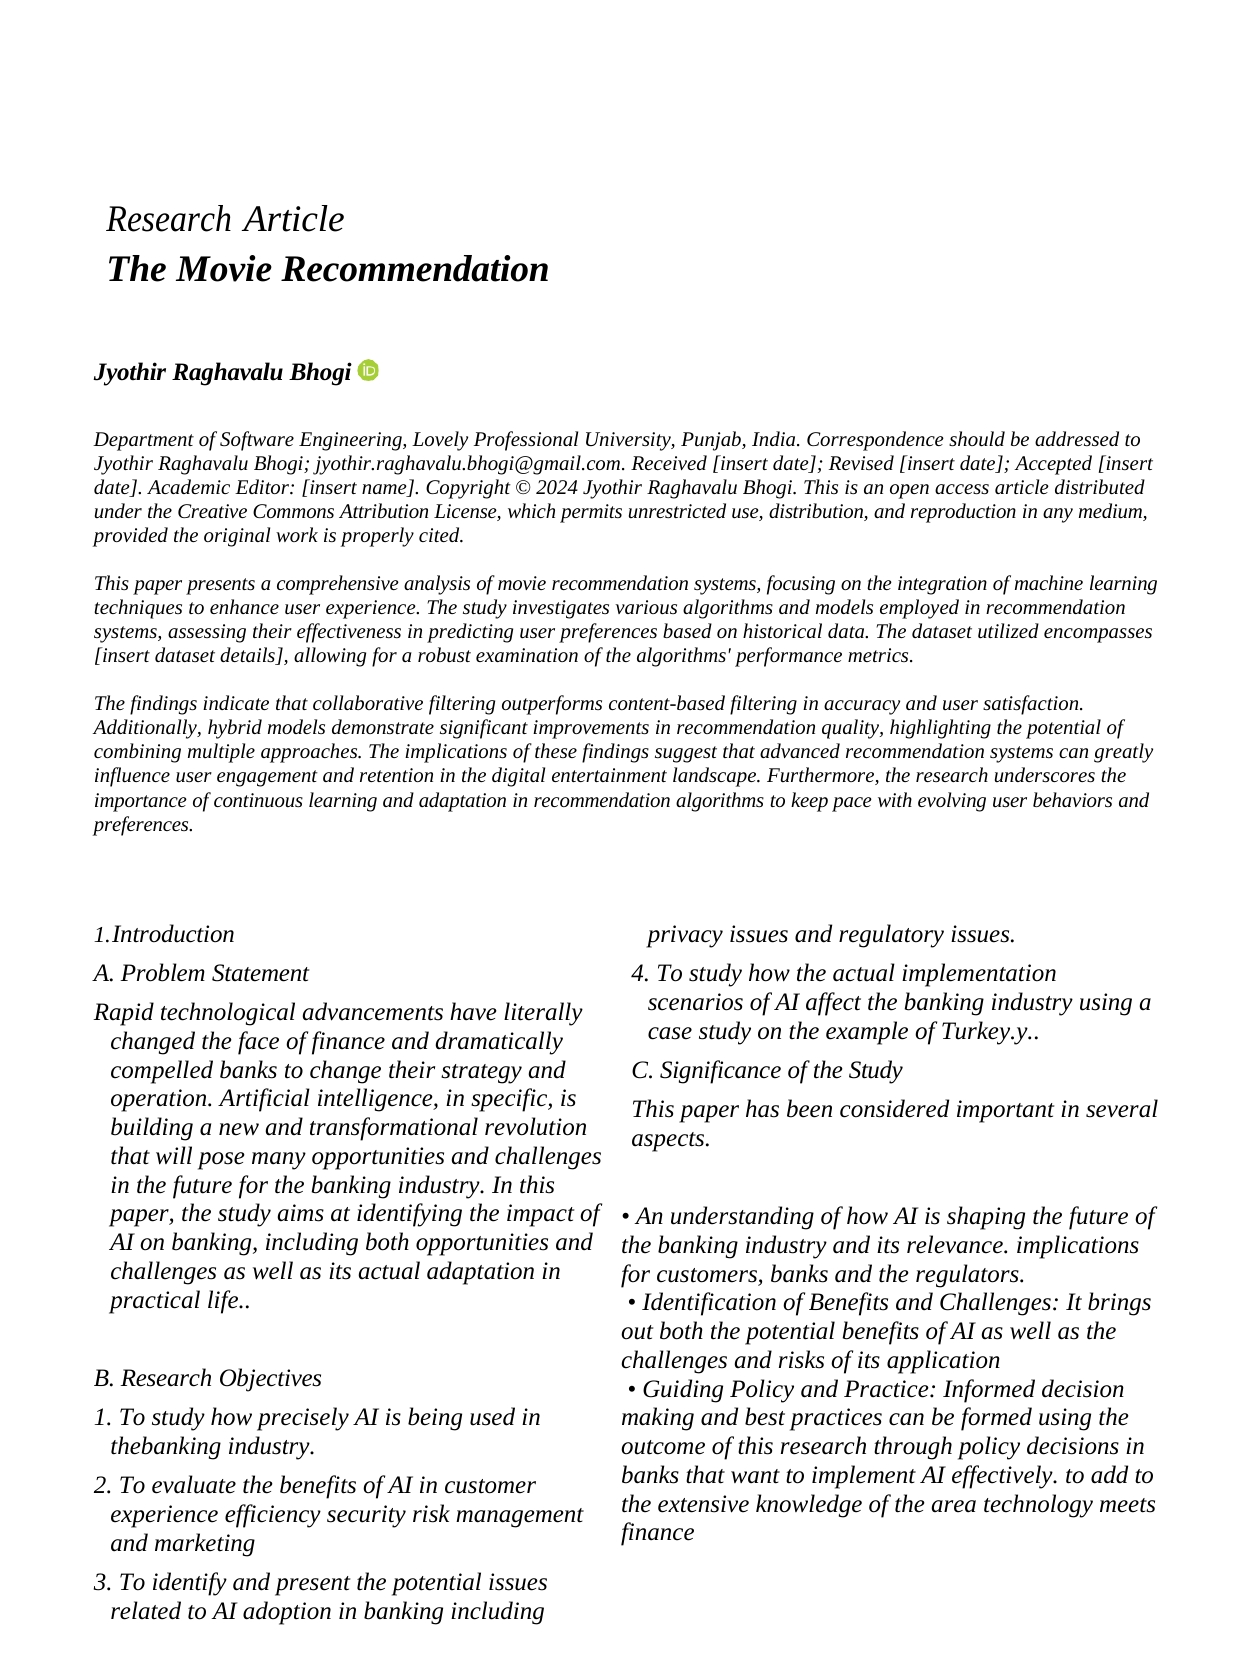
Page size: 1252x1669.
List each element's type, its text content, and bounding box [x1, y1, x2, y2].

text 1. To study how precisely AI is being used in thebanking industry. [94, 1402, 593, 1460]
text • Identification of Benefits and Challenges: It brings out both the potential benefits of AI as well as the challenges and risks of its application [621, 1287, 1170, 1374]
text • Guiding Policy and Practice: Informed decision making and best practices can be formed using the outcome of this research through policy decisions in banks that want to implement AI effectively. to add to the extensive knowledge of the area technology meets finance [621, 1374, 1170, 1546]
subtitle Jyothir Raghavalu Bhogi [94, 357, 1170, 386]
title The Movie Recommendation [106, 246, 1170, 289]
text 2. To evaluate the benefits of AI in customer experience efficiency security risk management and marketing [94, 1470, 593, 1557]
list Problem Statement [94, 958, 609, 987]
text This paper presents a comprehensive analysis of movie recommendation systems, focusing on the integration of machine learning techniques to enhance user experience. The study investigates various algorithms and models employed in recommendation systems, assessing their effectiveness in predicting user preferences based on historical data. The dataset utilized encompasses [insert dataset details], allowing for a robust examination of the algorithms' performance metrics. [94, 571, 1170, 667]
text 3. To identify and present the potential issues related to AI adoption in banking including privacy issues and regulatory issues. [631, 919, 1154, 948]
list Introduction [94, 919, 609, 948]
text The findings indicate that collaborative filtering outperforms content-based filtering in accuracy and user satisfaction. Additionally, hybrid models demonstrate significant improvements in recommendation quality, highlighting the potential of combining multiple approaches. The implications of these findings suggest that advanced recommendation systems can greatly influence user engagement and retention in the digital entertainment landscape. Furthermore, the research underscores the importance of continuous learning and adaptation in recommendation algorithms to keep pace with evolving user behaviors and preferences. [94, 691, 1170, 836]
text 4. To study how the actual implementation scenarios of AI affect the banking industry using a case study on the example of Turkey.y.. [631, 958, 1154, 1044]
text Research Article [106, 196, 1170, 239]
text This paper has been considered important in several aspects. [631, 1094, 1170, 1152]
picture [357, 359, 379, 381]
text 3. To identify and present the potential issues related to AI adoption in banking including privacy issues and regulatory issues. [94, 1567, 593, 1625]
text Department of Software Engineering, Lovely Professional University, Punjab, India. Correspondence should be addressed to Jyothir Raghavalu Bhogi; jyothir.raghavalu.bhogi@gmail.com. Received [insert date]; Revised [insert date]; Accepted [insert date]. Academic Editor: [insert name]. Copyright © 2024 Jyothir Raghavalu Bhogi. This is an open access article distributed under the Creative Commons Attribution License, which permits unrestricted use, distribution, and reproduction in any medium, provided the original work is properly cited. [94, 426, 1170, 547]
list Significance of the Study [631, 1055, 1170, 1084]
list Research Objectives [94, 1363, 609, 1392]
text Rapid technological advancements have literally changed the face of finance and dramatically compelled banks to change their strategy and operation. Artificial intelligence, in specific, is building a new and transformational revolution that will pose many opportunities and challenges in the future for the banking industry. In this paper, the study aims at identifying the impact of AI on banking, including both opportunities and challenges as well as its actual adaptation in practical life.. [94, 997, 609, 1313]
text • An understanding of how AI is shaping the future of the banking industry and its relevance. implications for customers, banks and the regulators. [621, 1201, 1170, 1287]
